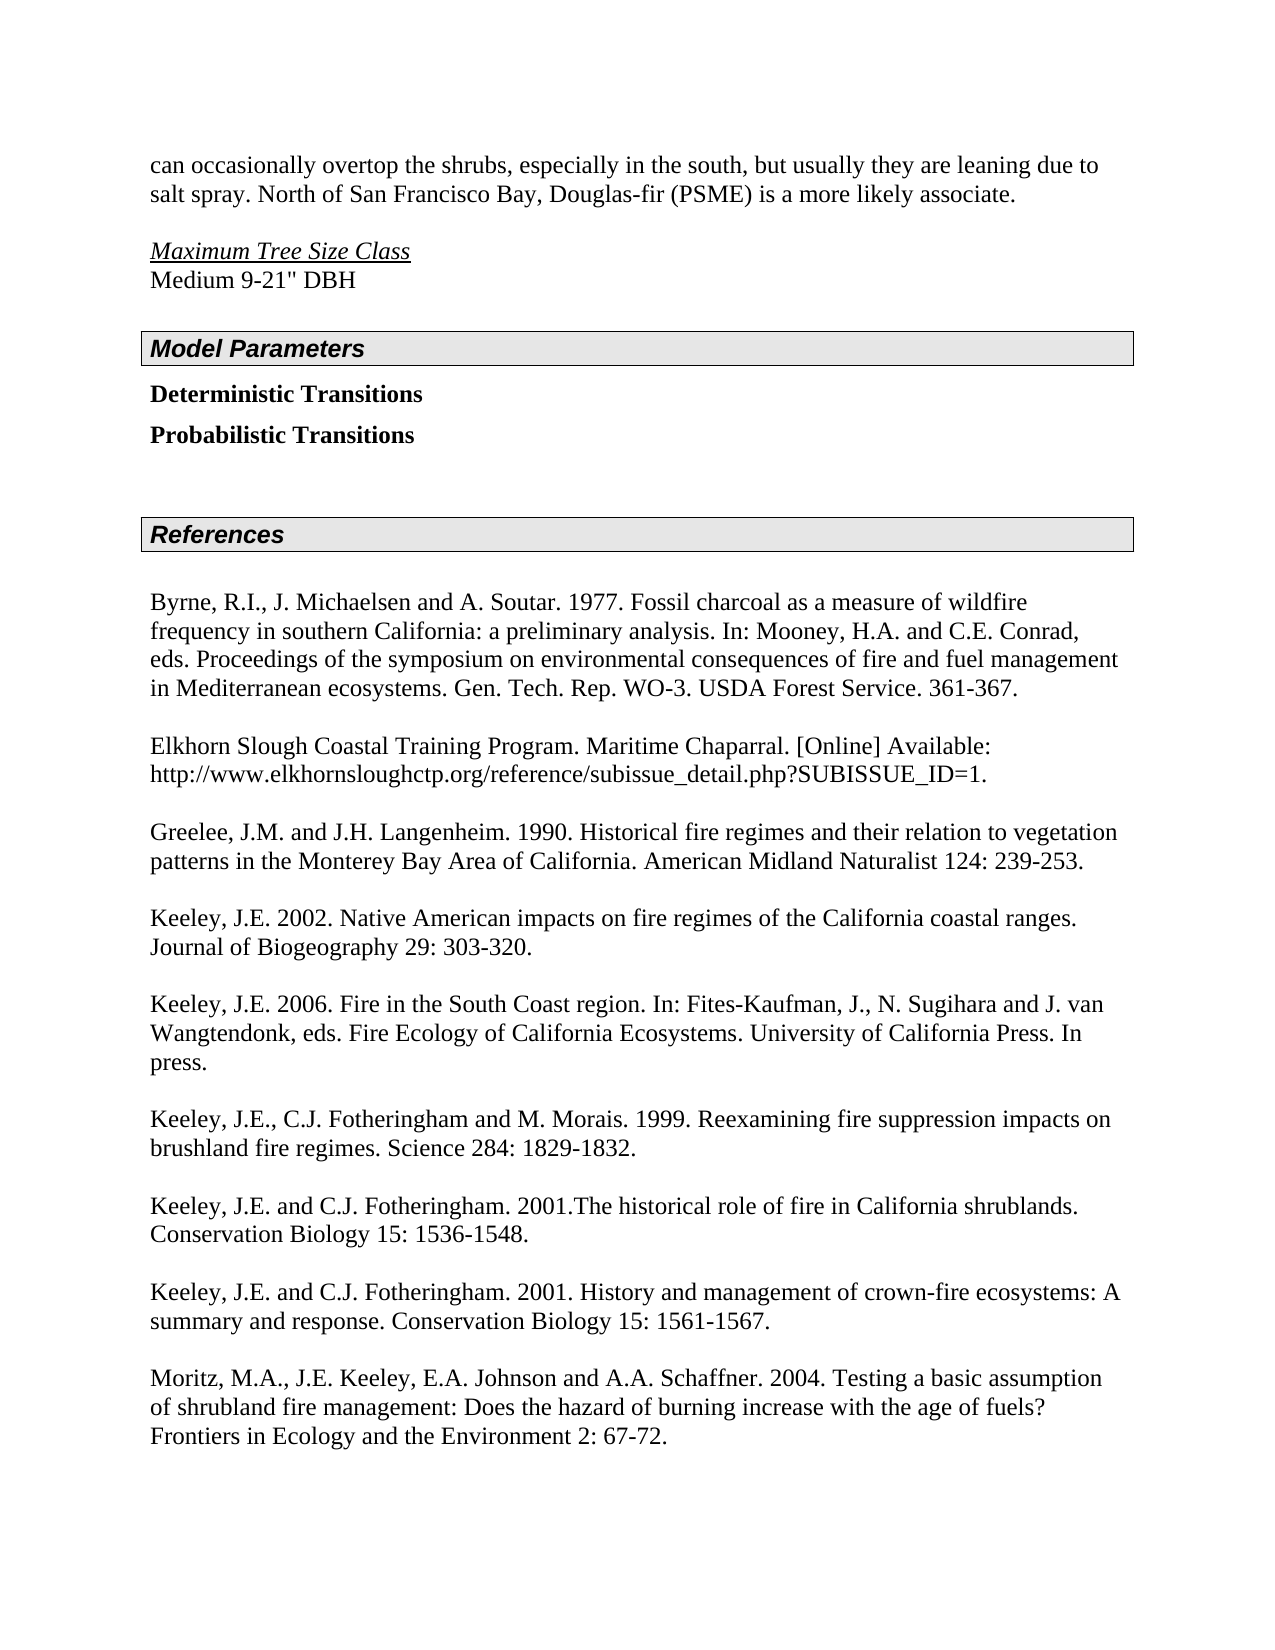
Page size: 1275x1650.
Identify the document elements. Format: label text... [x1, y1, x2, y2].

text Probabilistic Transitions [150, 420, 1125, 449]
text Greelee, J.M. and J.H. Langenheim. 1990. Historical fire regimes and their relation to vegetation patterns in the Monterey Bay Area of California. American Midland Naturalist 124: 239-253. [150, 817, 1125, 874]
text Keeley, J.E. and C.J. Fotheringham. 2001.The historical role of fire in California shrublands. Conservation Biology 15: 1536-1548. [150, 1191, 1125, 1248]
text Maximum Tree Size ClassMedium 9-21" DBH [150, 236, 1125, 294]
text References [142, 518, 1133, 551]
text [150, 150, 1125, 207]
text Keeley, J.E. 2006. Fire in the South Coast region. In: Fites-Kaufman, J., N. Sugihara and J. van Wangtendonk, eds. Fire Ecology of California Ecosystems. University of California Press. In press. [150, 989, 1125, 1076]
text Keeley, J.E., C.J. Fotheringham and M. Morais. 1999. Reexamining fire suppression impacts on brushland fire regimes. Science 284: 1829-1832. [150, 1104, 1125, 1162]
text Deterministic Transitions [150, 379, 1125, 407]
text Byrne, R.I., J. Michaelsen and A. Soutar. 1977. Fossil charcoal as a measure of wildfire frequency in southern California: a preliminary analysis. In: Mooney, H.A. and C.E. Conrad, eds. Proceedings of the symposium on environmental consequences of fire and fuel management in Mediterranean ecosystems. Gen. Tech. Rep. WO-3. USDA Forest Service. 361-367. [150, 587, 1125, 702]
text Elkhorn Slough Coastal Training Program. Maritime Chaparral. [Online] Available: http://www.elkhornsloughctp.org/reference/subissue_detail.php?SUBISSUE_ID=1. [150, 731, 1125, 788]
text Keeley, J.E. and C.J. Fotheringham. 2001. History and management of crown-fire ecosystems: A summary and response. Conservation Biology 15: 1561-1567. [150, 1277, 1125, 1334]
text Moritz, M.A., J.E. Keeley, E.A. Johnson and A.A. Schaffner. 2004. Testing a basic assumption of shrubland fire management: Does the hazard of burning increase with the age of fuels? Frontiers in Ecology and the Environment 2: 67-72. [150, 1363, 1125, 1449]
text Model Parameters [142, 332, 1133, 365]
text Keeley, J.E. 2002. Native American impacts on fire regimes of the California coastal ranges. Journal of Biogeography 29: 303-320. [150, 903, 1125, 961]
